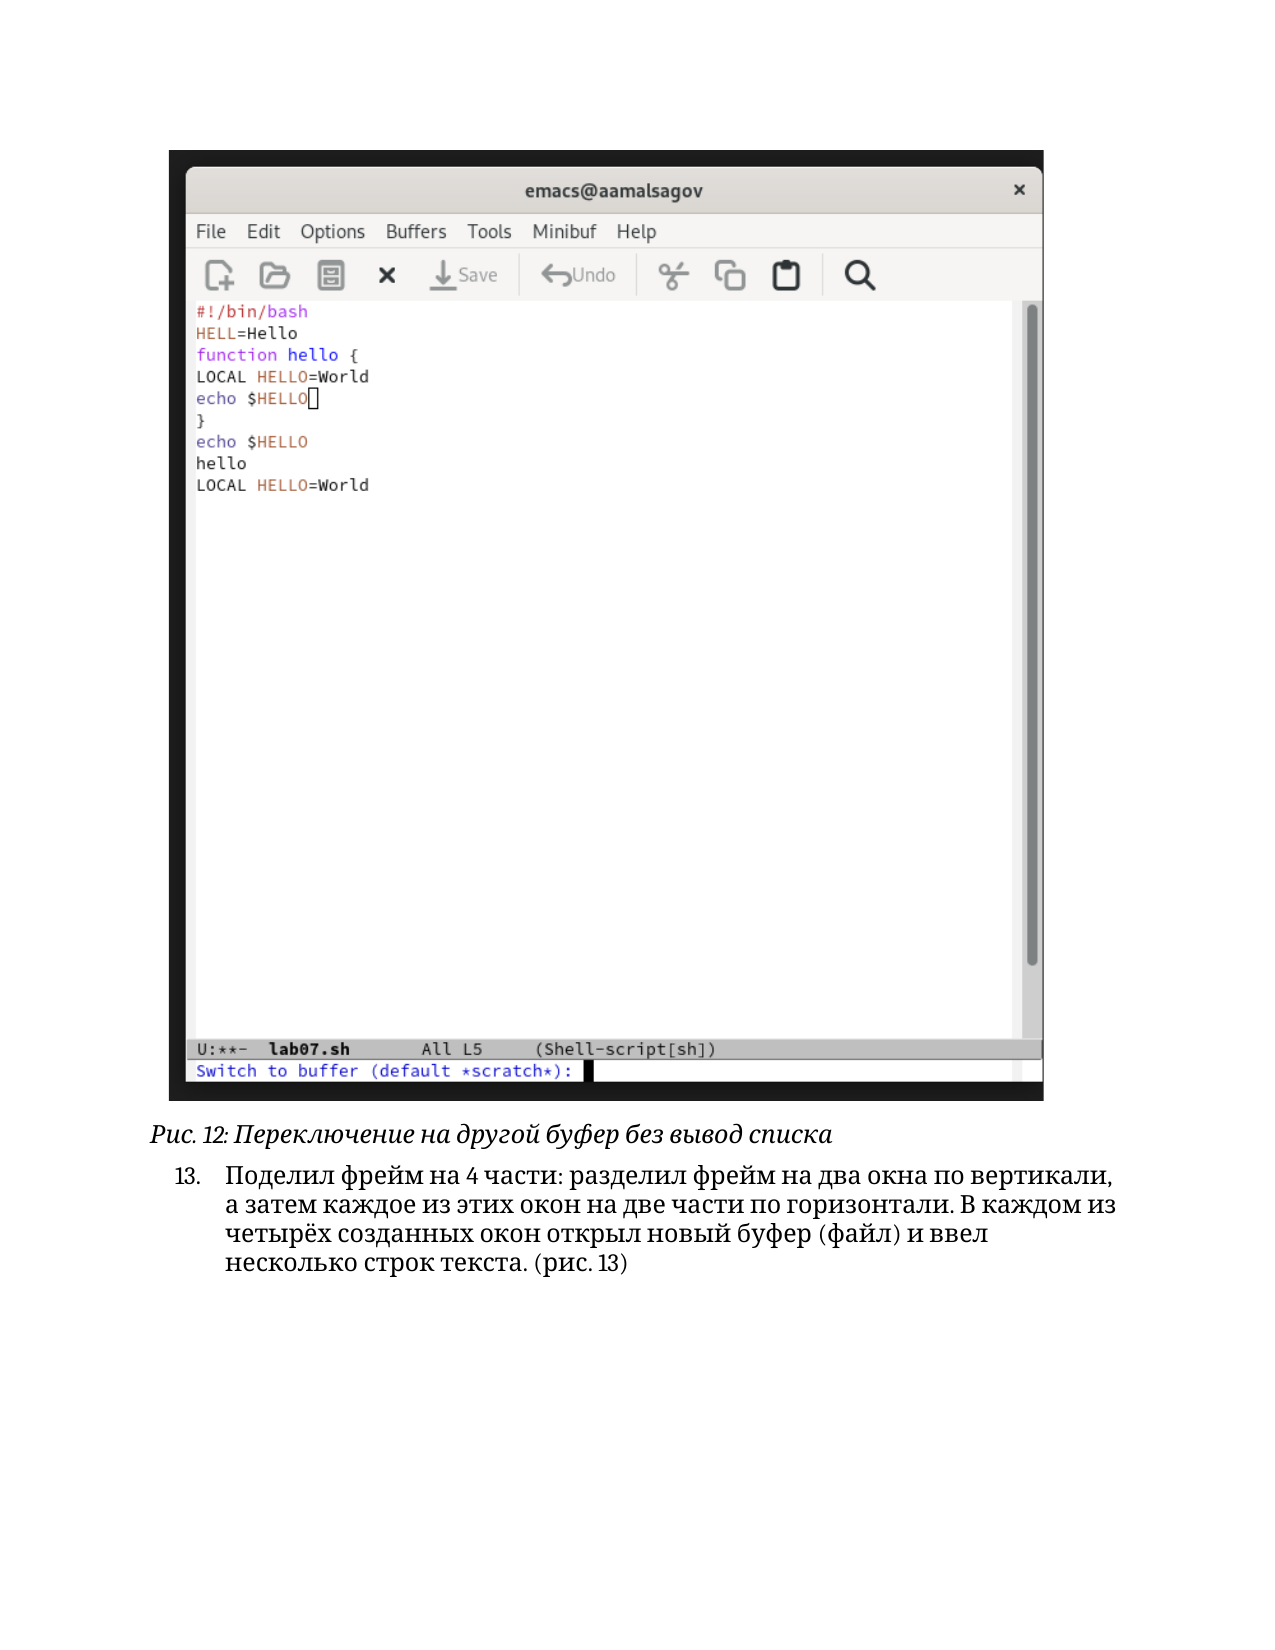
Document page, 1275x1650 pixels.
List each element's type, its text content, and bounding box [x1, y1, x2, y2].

list Поделил фрейм на 4 части: разделил фрейм на два окна по вертикали, а затем каждое из этих окон на две части по горизонтали. В каждом из четырёх созданных окон открыл новый буфер (файл) и ввел несколько строк текста. (рис. 13) [175, 1162, 1125, 1277]
text Рис. 12: Переключение на другой буфер без вывод списка [150, 1121, 1125, 1150]
picture [168, 150, 1044, 1101]
